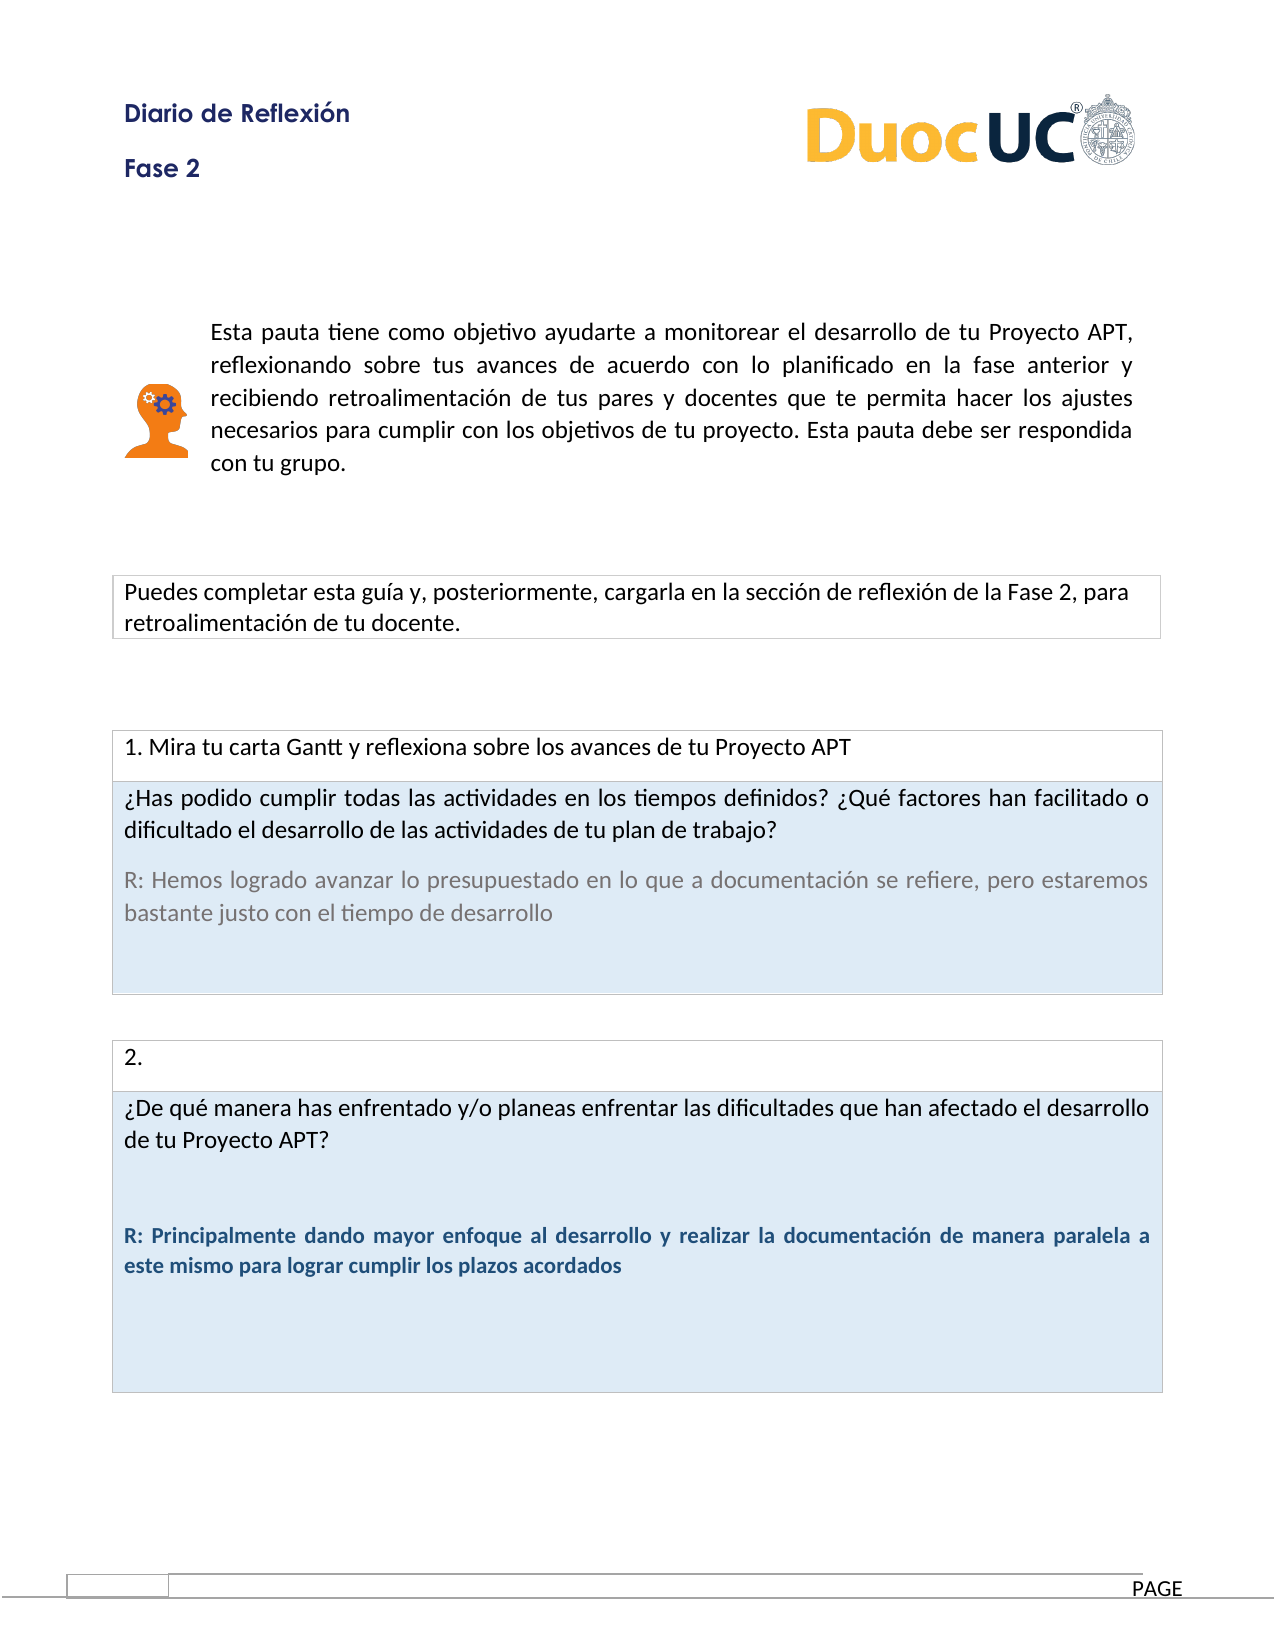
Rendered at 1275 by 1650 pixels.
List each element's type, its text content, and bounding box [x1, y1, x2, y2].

picture [807, 94, 1135, 165]
table_header [112, 316, 199, 544]
table_header 1. Mira tu carta Gantt y reflexiona sobre los avances de tu Proyecto APT [113, 731, 1162, 781]
table_cell ¿De qué manera has enfrentado y/o planeas enfrentar las dificultades que han afectado el desarrollo de tu Proyecto APT? R: Principalmente dando mayor enfoque al desarrollo y realizar la documentación de manera paralela a este mismo para lograr cumplir los plazos acordados [113, 1092, 1162, 1392]
table_header Puedes completar esta guía y, posteriormente, cargarla en la sección de reflexión de la Fase 2, para retroalimentación de tu docente. [114, 576, 1160, 637]
picture [123, 384, 188, 458]
table_header 2. [113, 1041, 1162, 1091]
table_cell ¿Has podido cumplir todas las actividades en los tiempos definidos? ¿Qué factores han facilitado o dificultado el desarrollo de las actividades de tu plan de trabajo? R: Hemos logrado avanzar lo presupuestado en lo que a documentación se refiere, pero estaremos bastante justo con el tiempo de desarrollo [113, 782, 1162, 993]
table_header Esta pauta tiene como objetivo ayudarte a monitorear el desarrollo de tu Proyecto APT, reflexionando sobre tus avances de acuerdo con lo planificado en la fase anterior y recibiendo retroalimentación de tus pares y docentes que te permita hacer los ajustes necesarios para cumplir con los objetivos de tu proyecto. Esta pauta debe ser respondida con tu grupo. [199, 316, 1146, 544]
